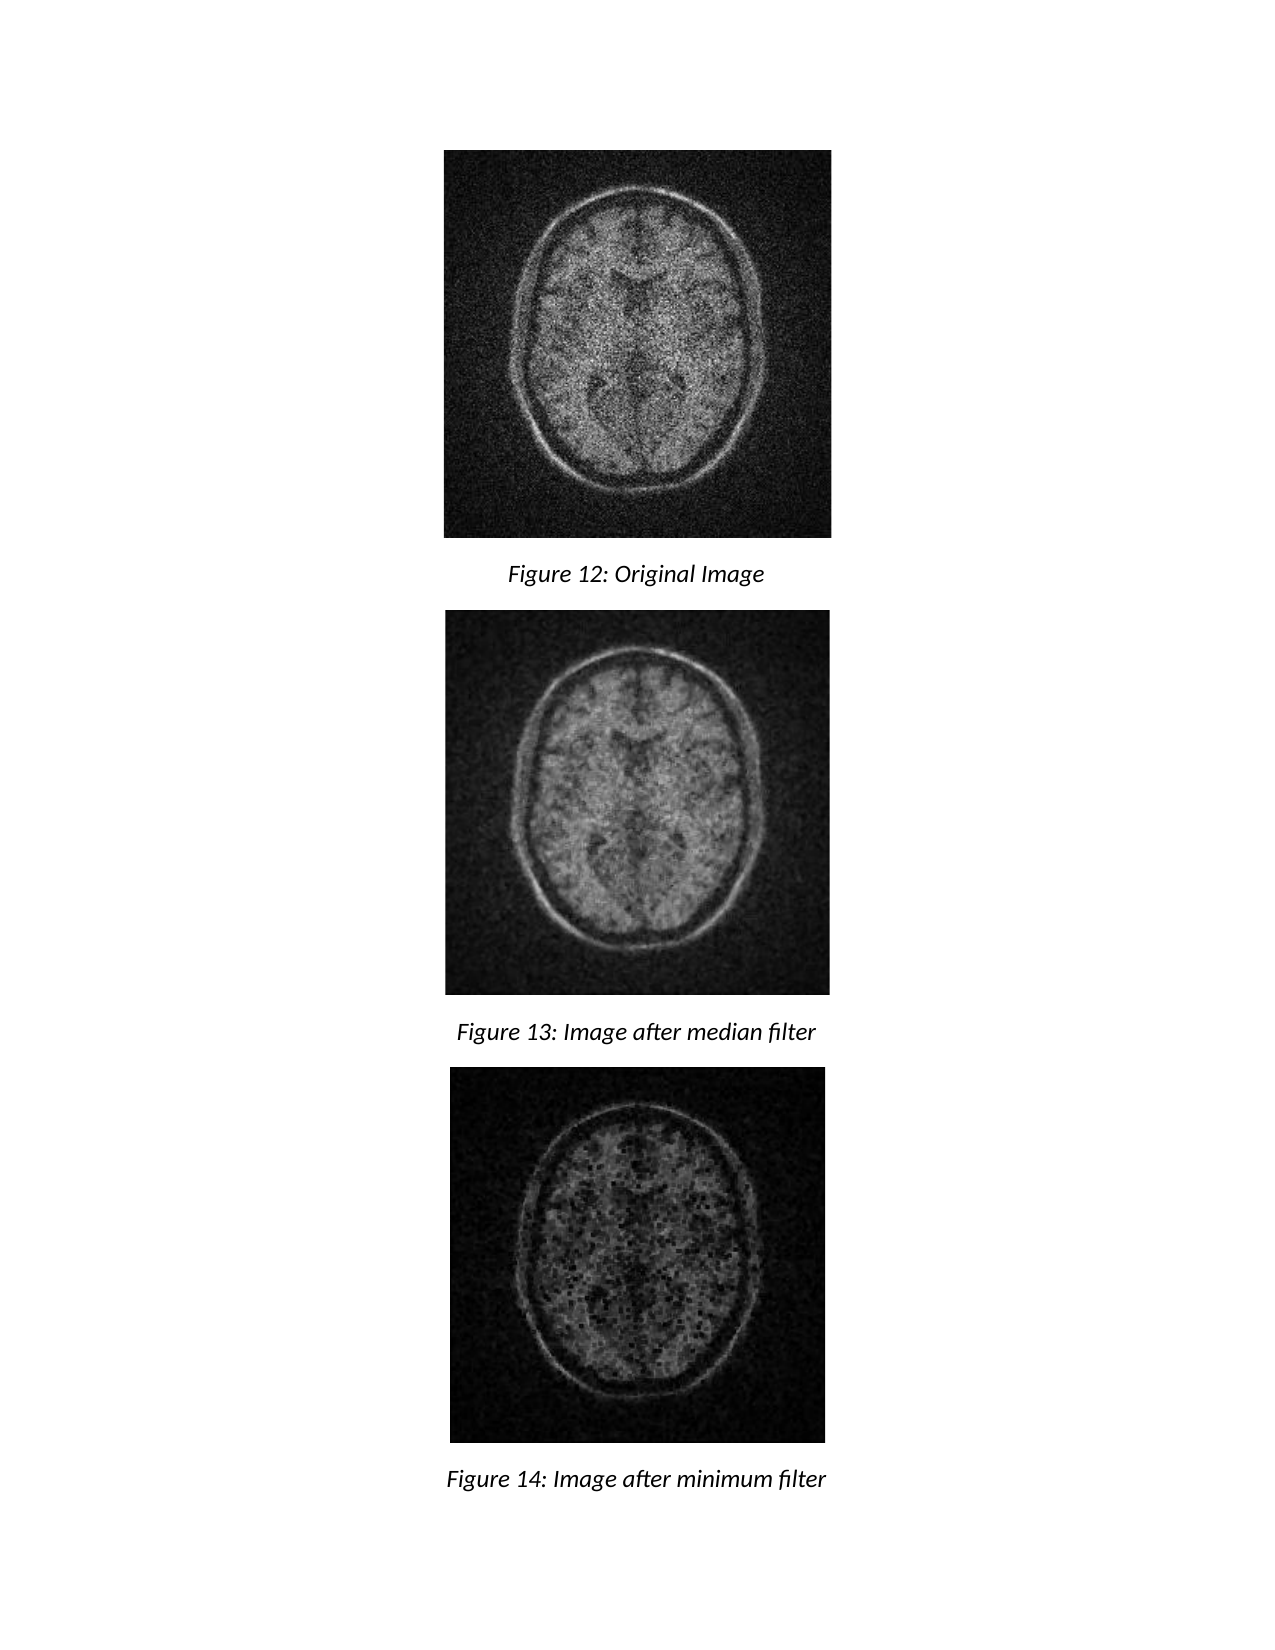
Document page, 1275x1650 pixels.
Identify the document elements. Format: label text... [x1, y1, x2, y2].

text Figure 12: Original Image [150, 559, 1125, 589]
text Figure 14: Image after minimum filter [150, 1464, 1125, 1494]
picture [450, 1067, 826, 1443]
picture [445, 610, 830, 995]
picture [443, 150, 832, 538]
text Figure 13: Image after median filter [150, 1016, 1125, 1046]
